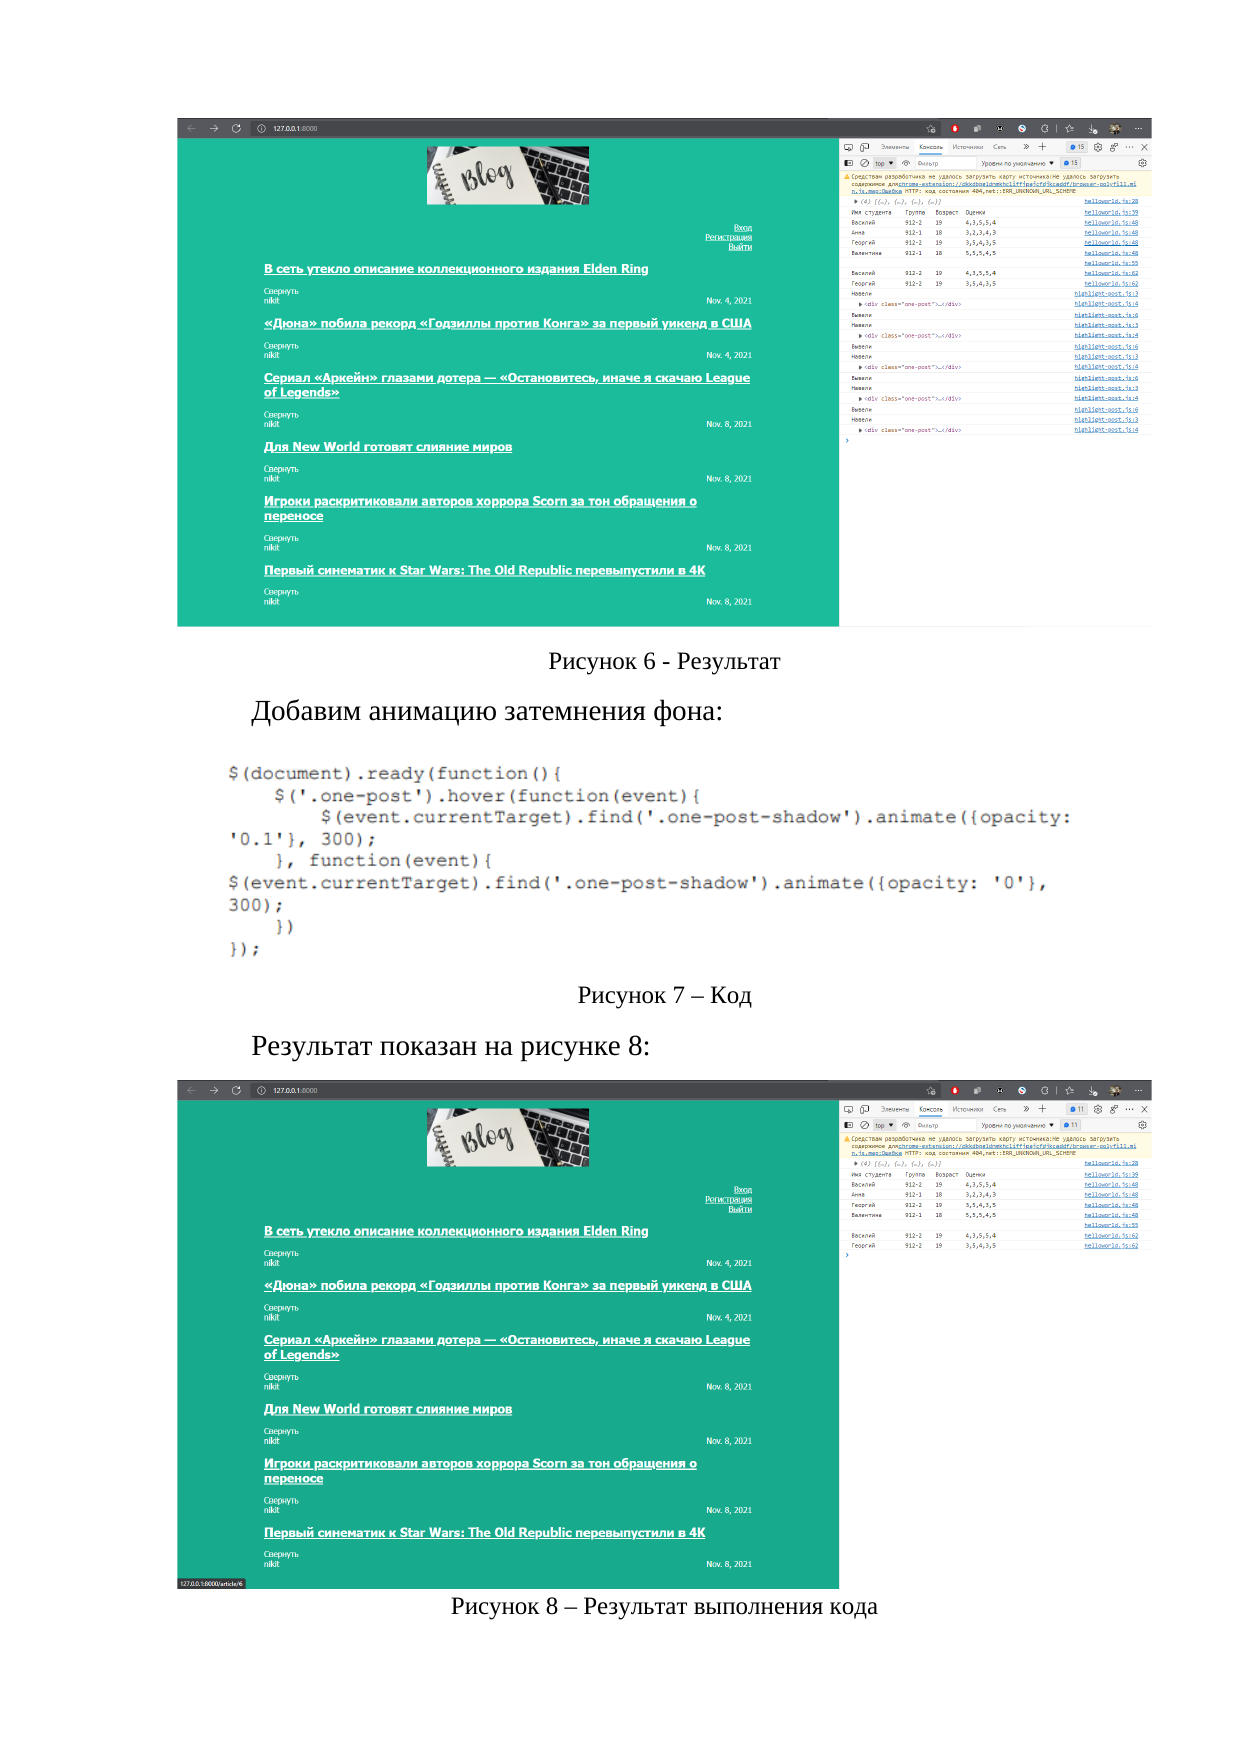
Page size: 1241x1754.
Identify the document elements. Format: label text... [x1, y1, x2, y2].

text Результат показан на рисунке 8: [177, 1028, 1152, 1061]
text Рисунок 6 - Результат [177, 646, 1152, 674]
text Рисунок 8 – Результат выполнения кода [177, 1589, 1152, 1620]
text Добавим анимацию затемнения фона: [177, 693, 1152, 727]
text Рисунок 7 – Код [177, 978, 1152, 1009]
picture [177, 1080, 1152, 1589]
picture [177, 118, 1152, 627]
picture [177, 746, 1152, 978]
